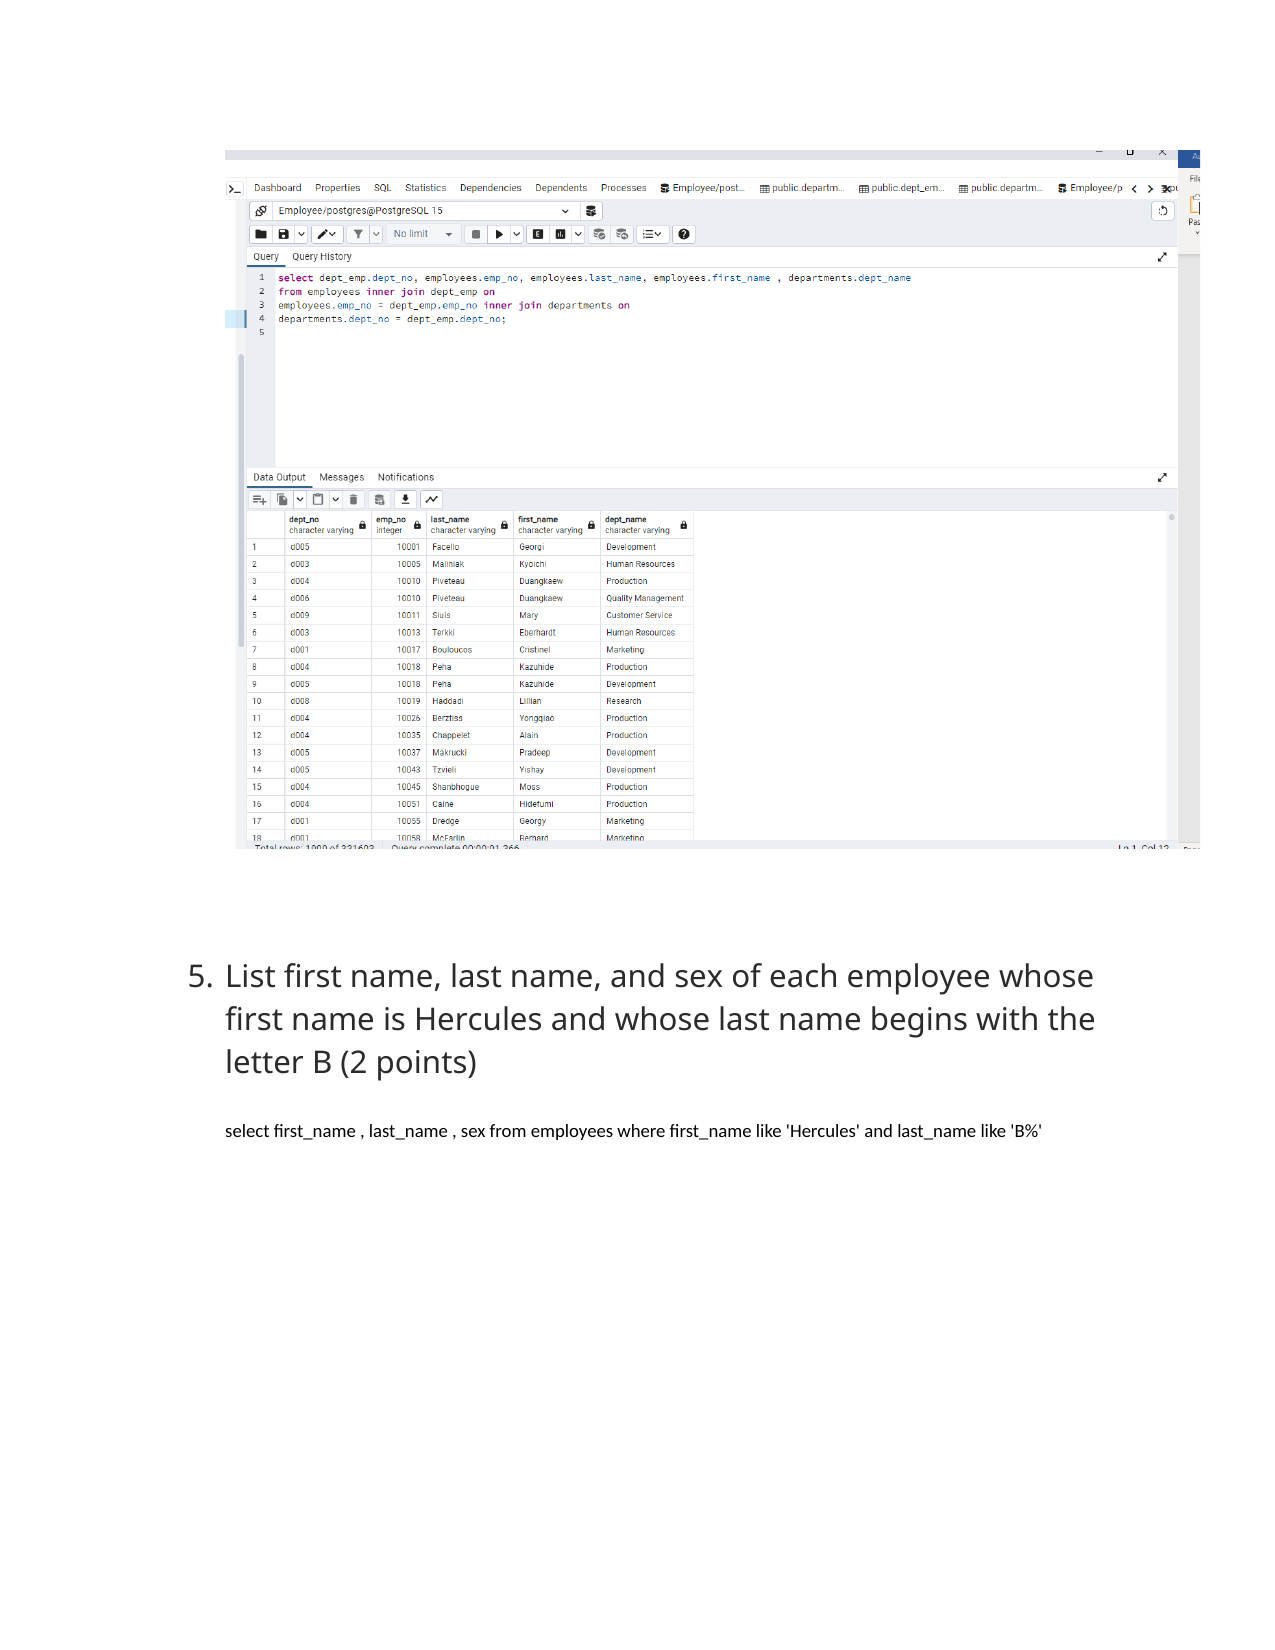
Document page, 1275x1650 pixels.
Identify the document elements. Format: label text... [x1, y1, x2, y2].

list List first name, last name, and sex of each employee whose first name is Hercules and whose last name begins with the letter B (2 points) [187, 954, 1125, 1082]
list select first_name , last_name , sex from employees where first_name like 'Hercules' and last_name like 'B%' [225, 1119, 1125, 1142]
picture [225, 150, 1200, 849]
